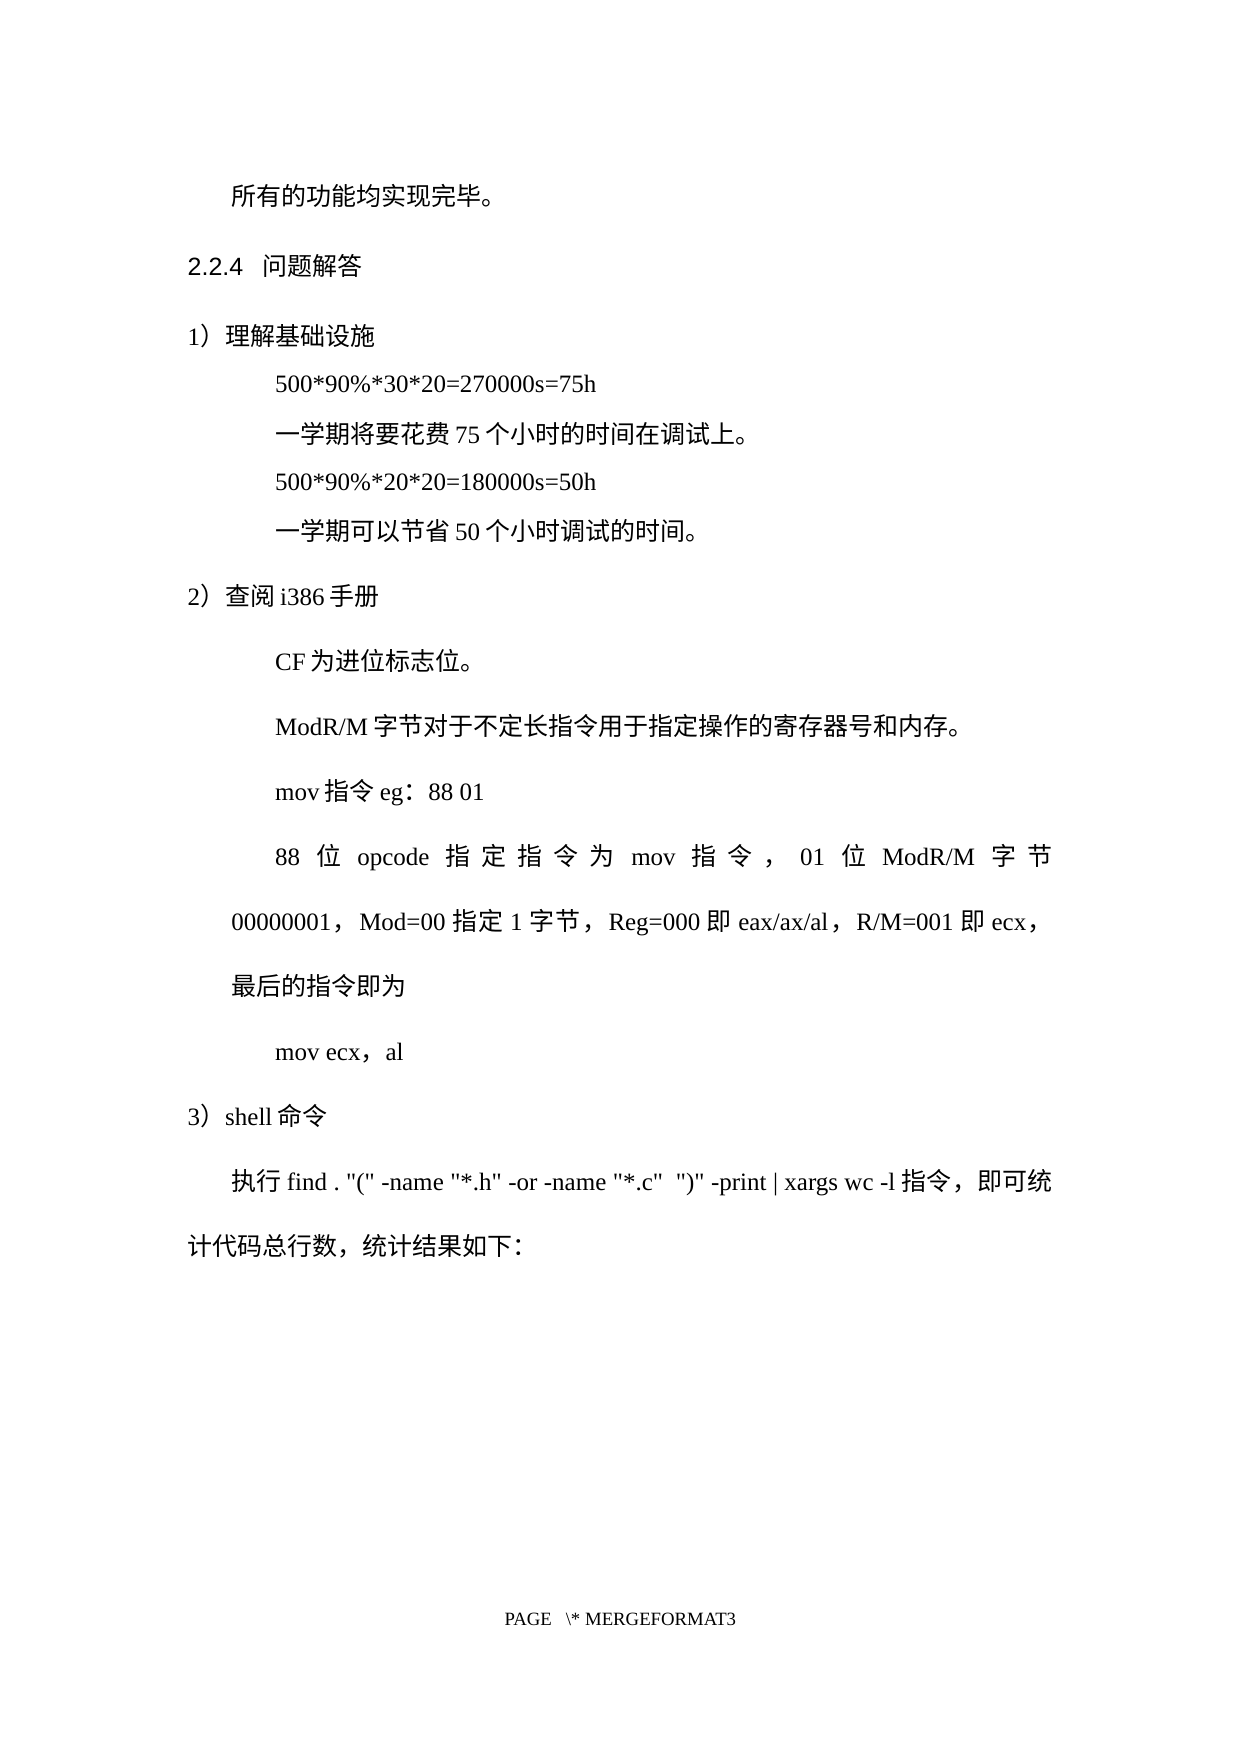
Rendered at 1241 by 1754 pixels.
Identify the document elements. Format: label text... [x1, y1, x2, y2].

list 查阅i386手册 [187, 562, 1053, 627]
text 所有的功能均实现完毕。 [187, 162, 1053, 227]
list 一学期可以节省50个小时调试的时间。 [231, 497, 1053, 562]
list 一学期将要花费75个小时的时间在调试上。 [231, 400, 1053, 465]
list ModR/M字节对于不定长指令用于指定操作的寄存器号和内存。 [231, 692, 1053, 757]
text 执行find . "(" -name "*.h" -or -name "*.c" ")" -print | xargs wc -l指令，即可统计代码总行数，统计结果如下： [187, 1147, 1053, 1277]
list 500*90%*20*20=180000s=50h [231, 465, 1053, 497]
list 88位opcode指定指令为mov指令，01位ModR/M字节00000001，Mod=00指定1字节，Reg=000即eax/ax/al，R/M=001即ecx，最后的指令即为 [231, 822, 1053, 1017]
list 理解基础设施 [187, 302, 1053, 367]
list mov ecx，al [231, 1017, 1053, 1082]
list 500*90%*30*20=270000s=75h [231, 367, 1053, 400]
subtitle 问题解答 [187, 232, 1053, 297]
list CF为进位标志位。 [231, 627, 1053, 692]
list shell命令 [187, 1082, 1053, 1147]
list mov指令eg：88 01 [231, 757, 1053, 822]
